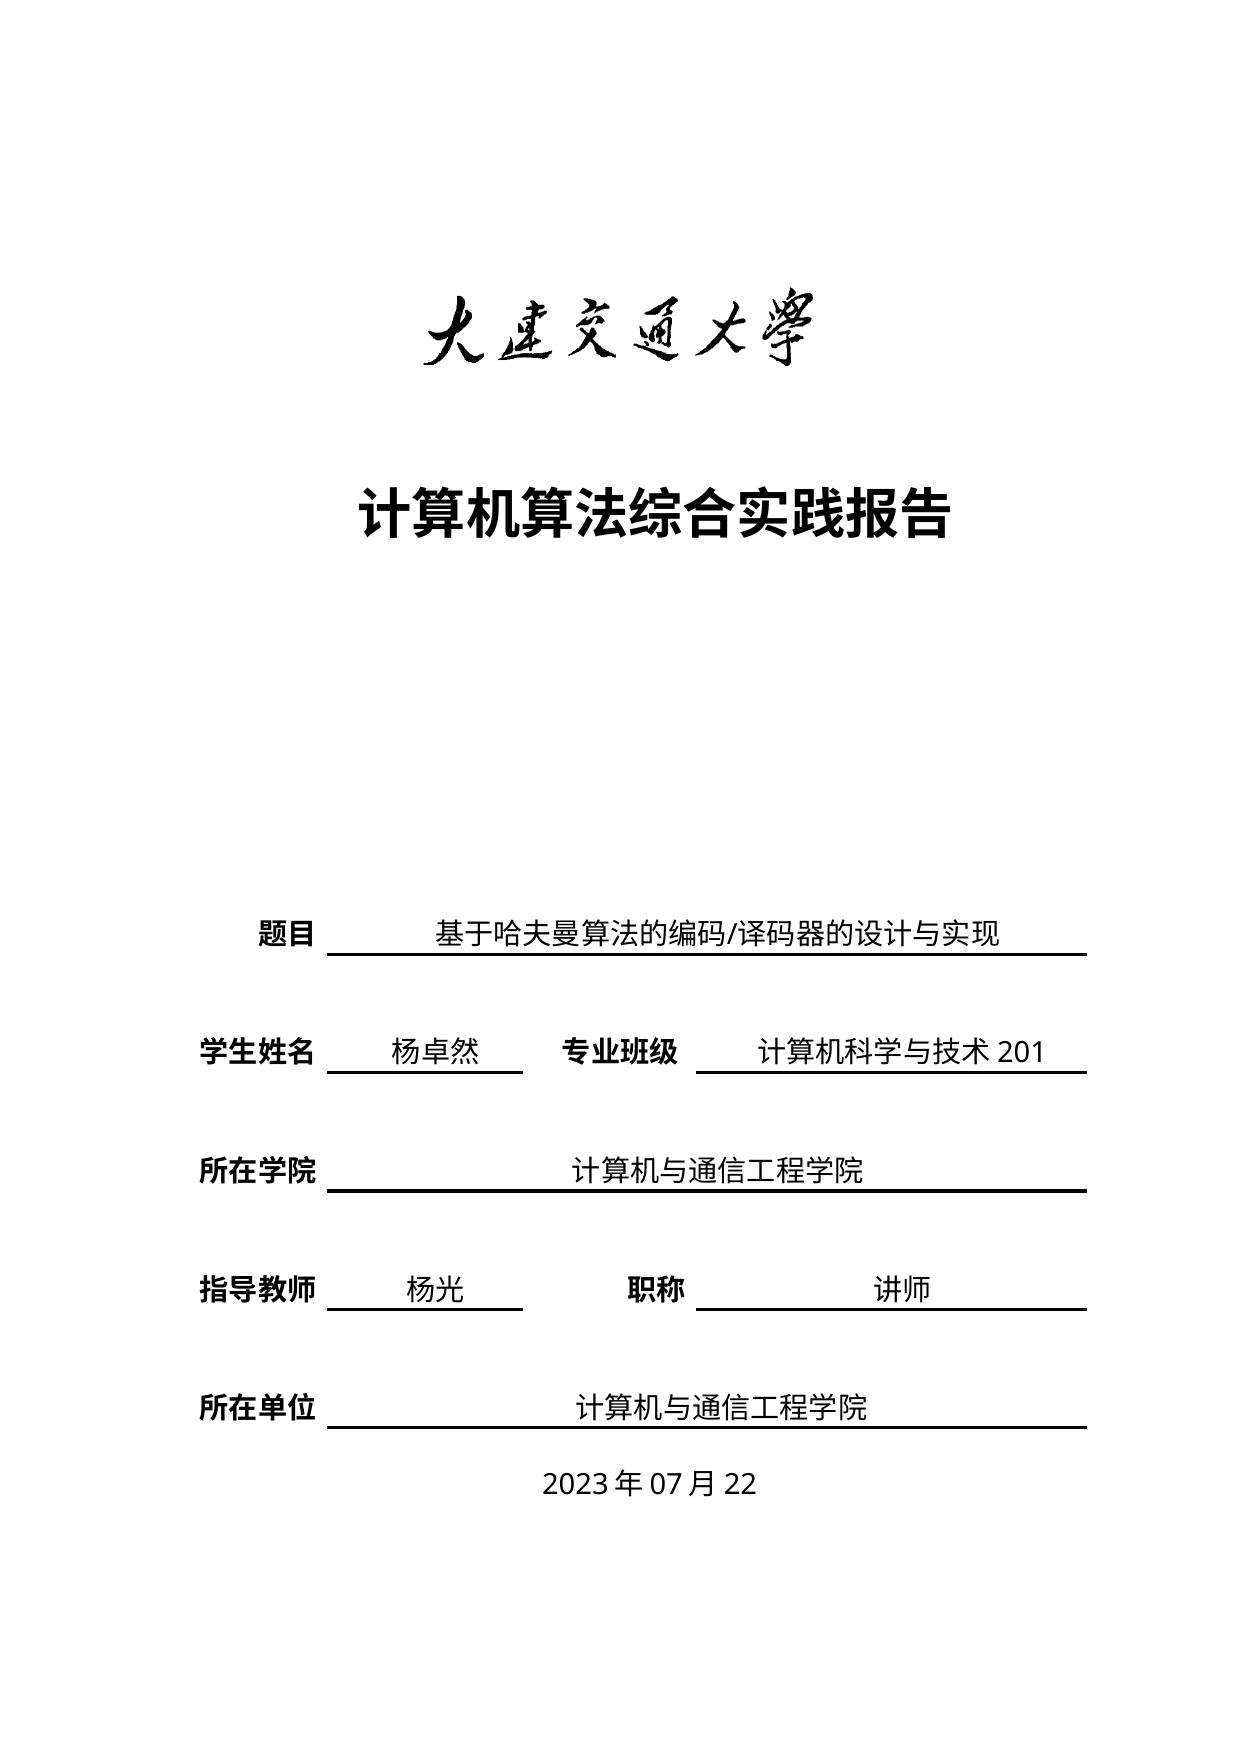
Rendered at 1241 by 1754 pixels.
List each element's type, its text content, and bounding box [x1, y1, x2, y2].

table_cell 计算机与通信工程学院 [327, 1071, 1087, 1189]
table_cell 专业班级 [523, 956, 696, 1071]
table_cell 讲师 [696, 1193, 1087, 1307]
text 计算机算法综合实践报告 [112, 461, 1089, 558]
table_cell 计算机与通信工程学院 [327, 1308, 1087, 1426]
table_cell 计算机科学与技术 201 [696, 956, 1087, 1071]
table_cell 所在单位 [154, 1308, 327, 1426]
table_cell 杨卓然 [327, 956, 523, 1071]
table_cell 杨光 [327, 1193, 523, 1307]
table_cell 所在学院 [154, 1071, 327, 1189]
table_cell 指导教师 [154, 1189, 327, 1307]
table_cell 职称 [523, 1193, 696, 1307]
picture [413, 278, 823, 373]
text 2023年07月22 [112, 1124, 1128, 1514]
table_header 基于哈夫曼算法的编码/译码器的设计与实现 [327, 835, 1087, 953]
table_header 题目 [154, 835, 327, 953]
table_cell 学生姓名 [154, 953, 327, 1071]
